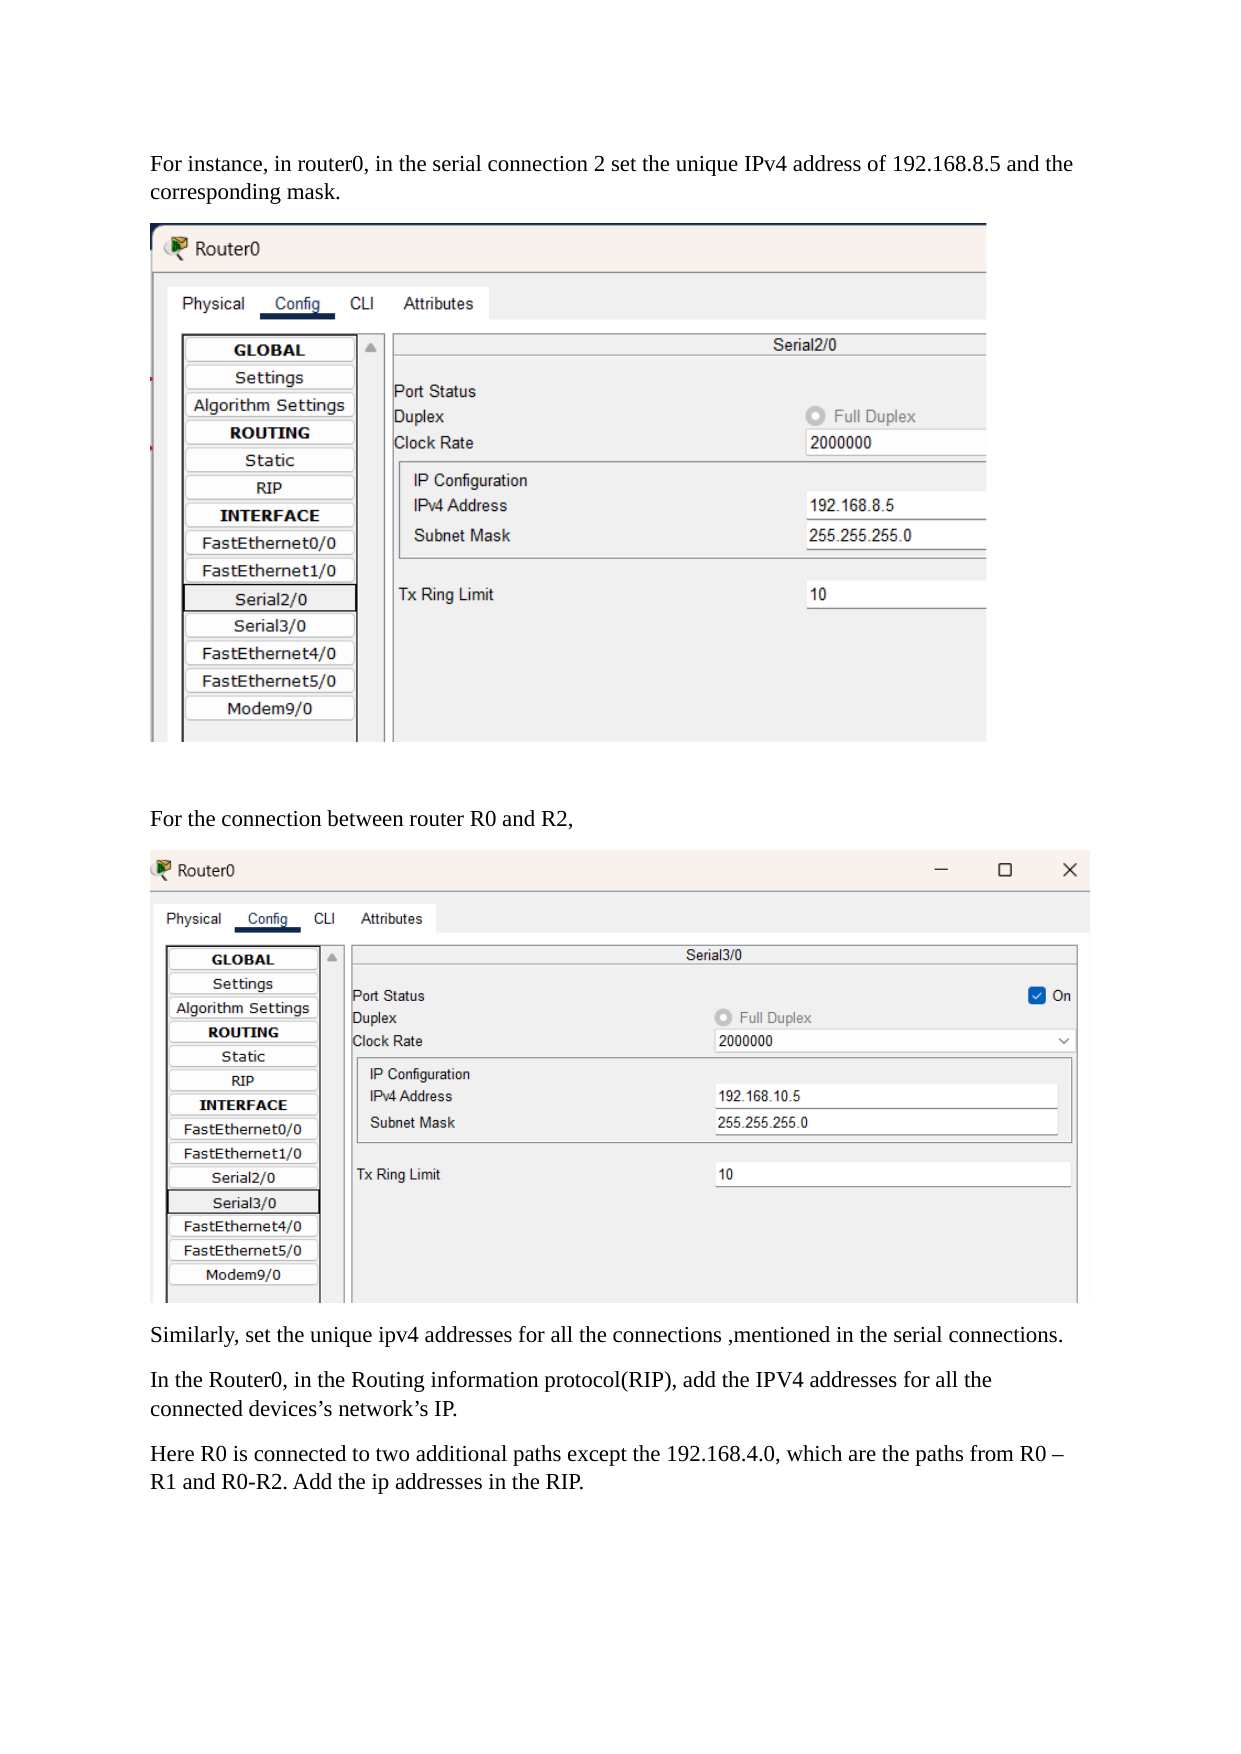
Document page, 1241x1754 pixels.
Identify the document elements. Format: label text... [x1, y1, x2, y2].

text Here R0 is connected to two additional paths except the 192.168.4.0, which are the paths from R0 – R1 and R0-R2. Add the ip addresses in the RIP. [150, 1440, 1090, 1494]
text For the connection between router R0 and R2, [150, 805, 1090, 831]
picture [150, 223, 987, 742]
picture [150, 850, 1091, 1303]
text For instance, in router0, in the serial connection 2 set the unique IPv4 address of 192.168.8.5 and the corresponding mask. [150, 150, 1090, 205]
text In the Router0, in the Routing information protocol(RIP), add the IPV4 addresses for all the connected devices’s network’s IP. [150, 1366, 1090, 1421]
text Similarly, set the unique ipv4 addresses for all the connections ,mentioned in the serial connections. [150, 1321, 1090, 1347]
